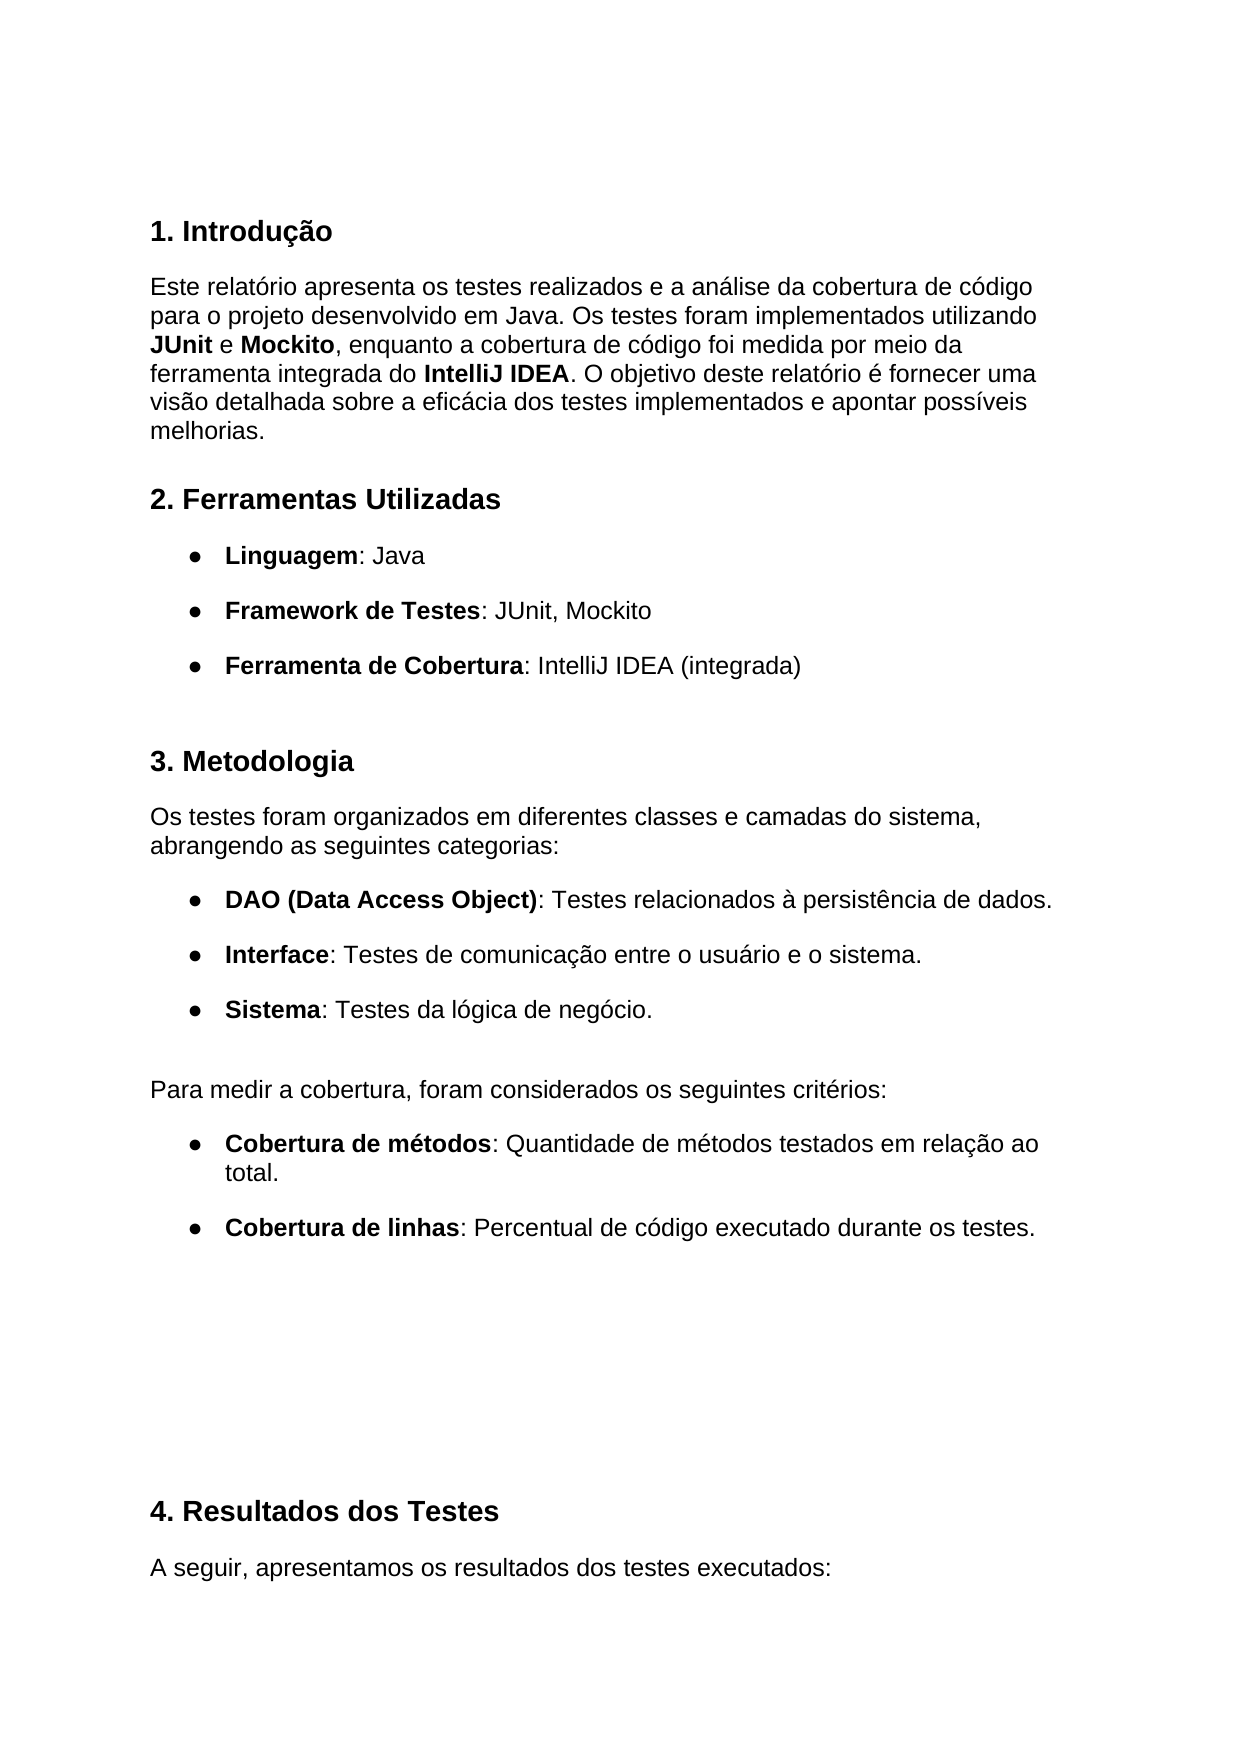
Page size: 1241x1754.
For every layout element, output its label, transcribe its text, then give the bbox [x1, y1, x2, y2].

text A seguir, apresentamos os resultados dos testes executados: [150, 1552, 1090, 1581]
list Linguagem: Java [187, 541, 1090, 596]
list Sistema: Testes da lógica de negócio. [187, 995, 1090, 1050]
subtitle 4. Resultados dos Testes [150, 1494, 1090, 1527]
text Os testes foram organizados em diferentes classes e camadas do sistema, abrangendo as seguintes categorias: [150, 802, 1090, 860]
list Cobertura de linhas: Percentual de código executado durante os testes. [187, 1213, 1090, 1241]
list Interface: Testes de comunicação entre o usuário e o sistema. [187, 940, 1090, 995]
text Para medir a cobertura, foram considerados os seguintes critérios: [150, 1075, 1090, 1104]
list Framework de Testes: JUnit, Mockito [187, 596, 1090, 651]
subtitle 3. Metodologia [150, 744, 1090, 777]
subtitle 2. Ferramentas Utilizadas [150, 482, 1090, 516]
list DAO (Data Access Object): Testes relacionados à persistência de dados. [187, 885, 1090, 940]
list Ferramenta de Cobertura: IntelliJ IDEA (integrada) [187, 651, 1090, 706]
text Este relatório apresenta os testes realizados e a análise da cobertura de código para o projeto desenvolvido em Java. Os testes foram implementados utilizando JUnit e Mockito, enquanto a cobertura de código foi medida por meio da ferramenta integrada do IntelliJ IDEA. O objetivo deste relatório é fornecer uma visão detalhada sobre a eficácia dos testes implementados e apontar possíveis melhorias. [150, 272, 1090, 445]
subtitle 1. Introdução [150, 214, 1090, 247]
list Cobertura de métodos: Quantidade de métodos testados em relação ao total. [187, 1129, 1090, 1213]
